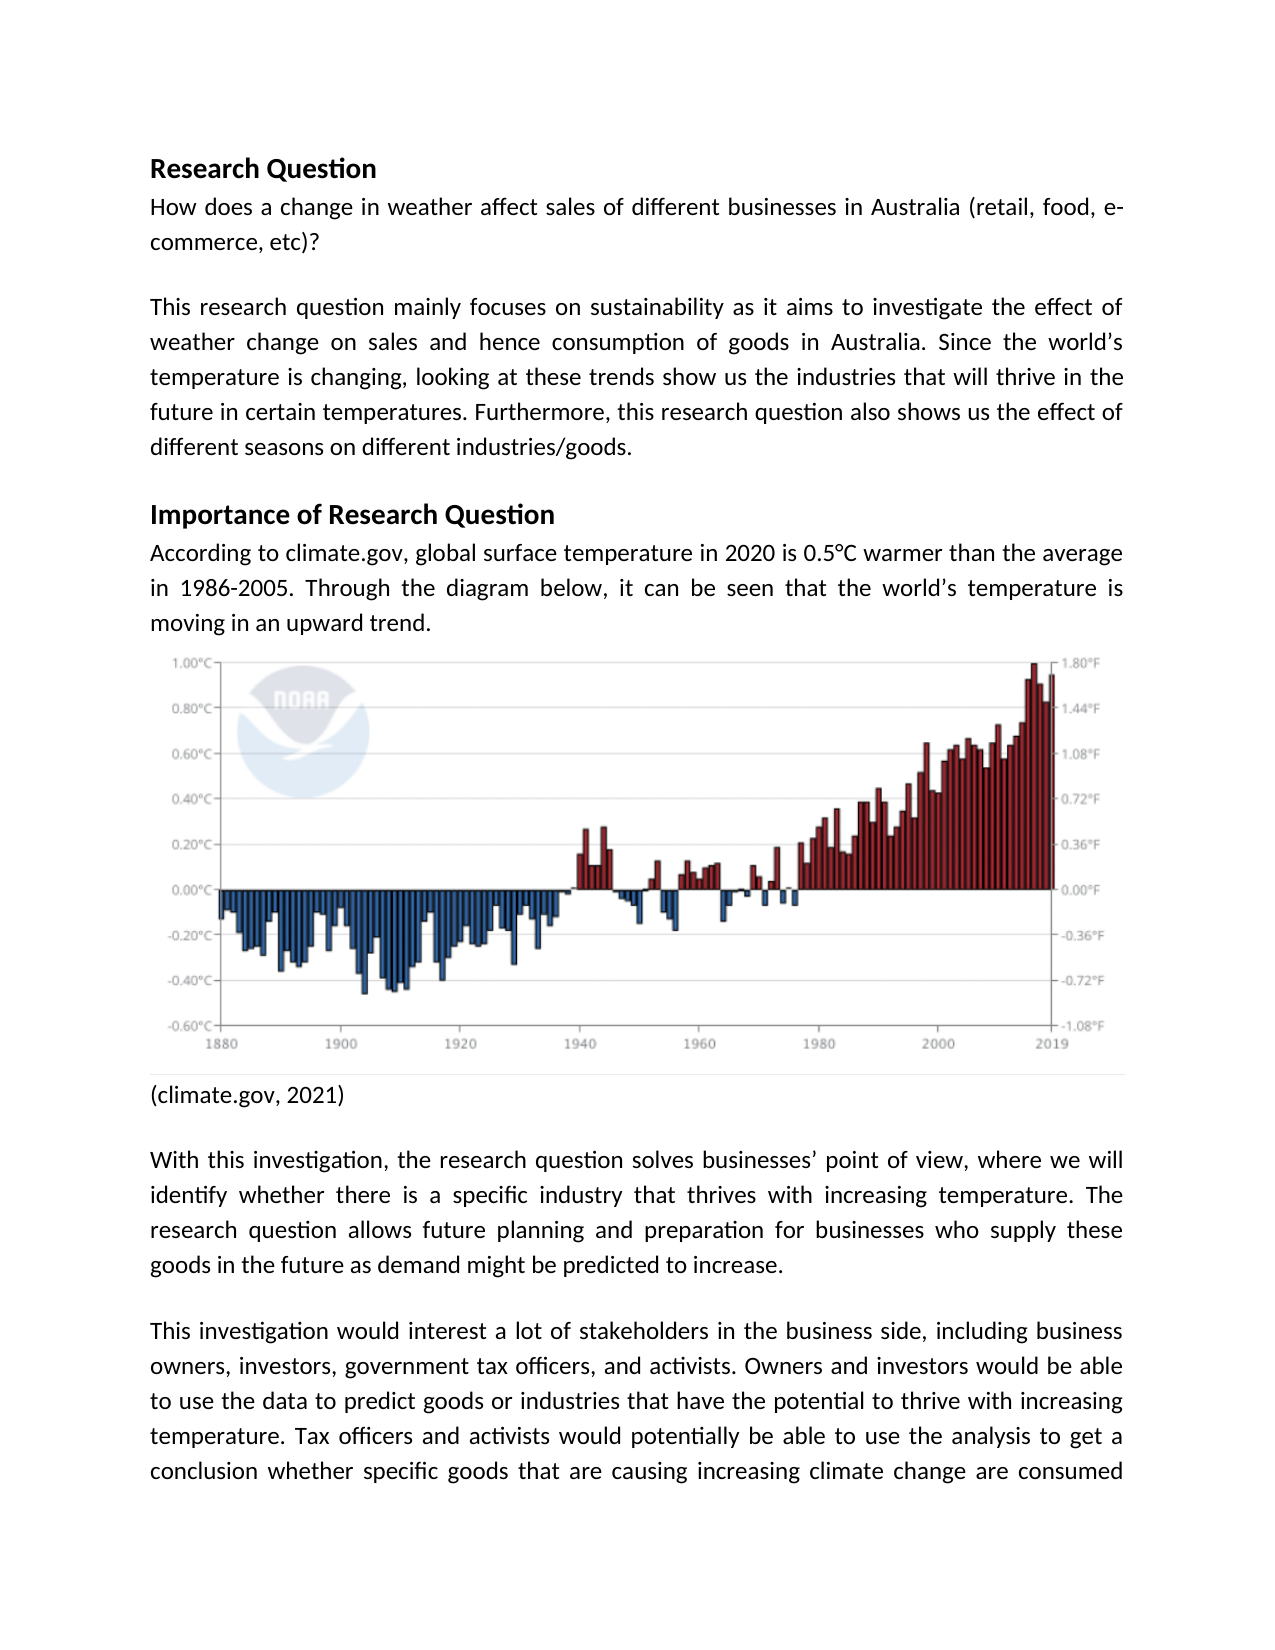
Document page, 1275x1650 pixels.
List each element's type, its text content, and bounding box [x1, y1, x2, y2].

text This research question mainly focuses on sustainability as it aims to investigate the effect of weather change on sales and hence consumption of goods in Australia. Since the world’s temperature is changing, looking at these trends show us the industries that will thrive in the future in certain temperatures. Furthermore, this research question also shows us the effect of different seasons on different industries/goods. [150, 291, 1125, 462]
text Importance of Research Question [150, 496, 1125, 532]
text (climate.gov, 2021) [150, 1079, 1125, 1110]
text How does a change in weather affect sales of different businesses in Australia (retail, food, e-commerce, etc)? [150, 191, 1125, 256]
text With this investigation, the research question solves businesses’ point of view, where we will identify whether there is a specific industry that thrives with increasing temperature. The research question allows future planning and preparation for businesses who supply these goods in the future as demand might be predicted to increase. [150, 1145, 1125, 1280]
text Research Question [150, 150, 1125, 186]
text According to climate.gov, global surface temperature in 2020 is 0.5°C warmer than the average in 1986-2005. Through the diagram below, it can be seen that the world’s temperature is moving in an upward trend. [150, 537, 1125, 638]
picture [150, 642, 1125, 1076]
